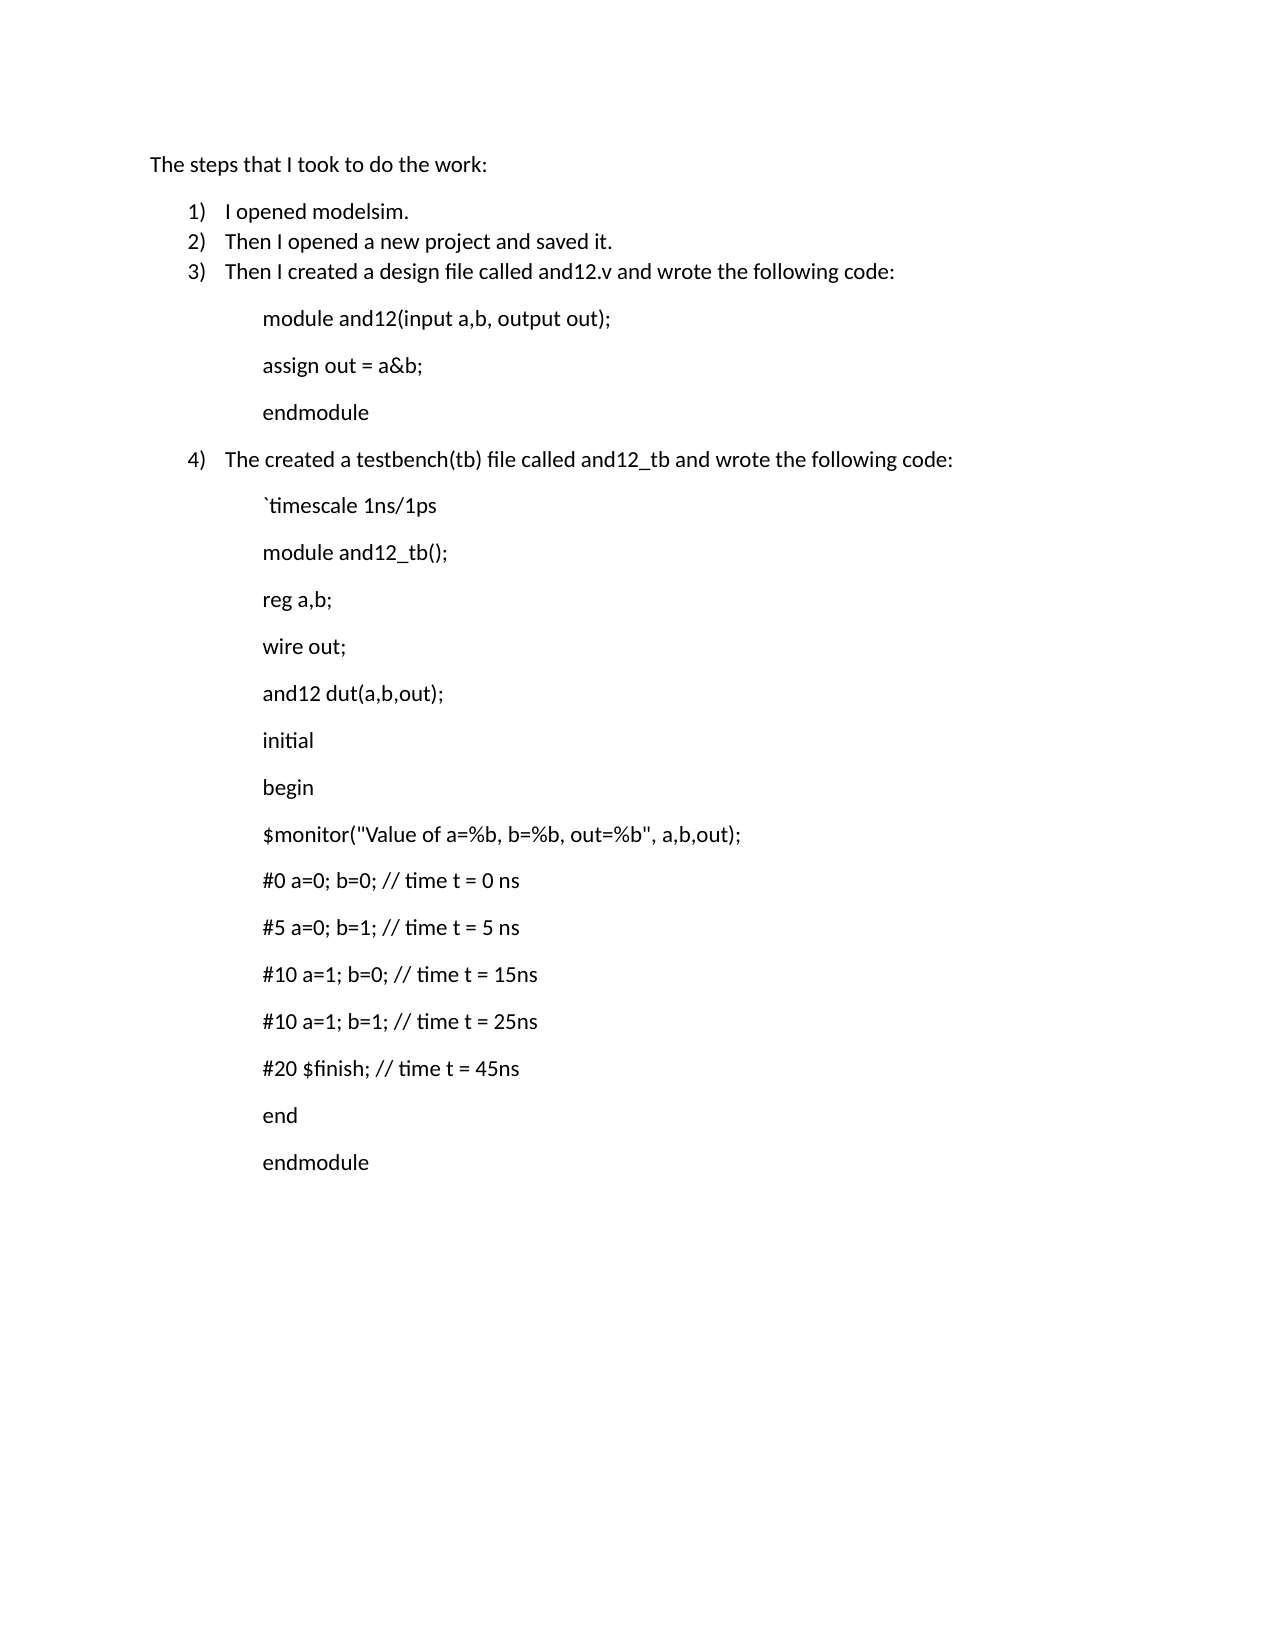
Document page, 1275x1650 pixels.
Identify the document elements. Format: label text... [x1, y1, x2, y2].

text $monitor("Value of a=%b, b=%b, out=%b", a,b,out); [262, 820, 1125, 848]
text endmodule [262, 398, 1125, 426]
text module and12(input a,b, output out); [262, 304, 1125, 332]
text begin [262, 773, 1125, 801]
list I opened modelsim. [187, 197, 1125, 225]
list The created a testbench(tb) file called and12_tb and wrote the following code: [187, 445, 1125, 473]
text reg a,b; [262, 585, 1125, 613]
text #20 $finish; // time t = 45ns [262, 1054, 1125, 1082]
text #10 a=1; b=1; // time t = 25ns [262, 1007, 1125, 1035]
text assign out = a&b; [262, 351, 1125, 379]
text #5 a=0; b=1; // time t = 5 ns [262, 913, 1125, 942]
text #10 a=1; b=0; // time t = 15ns [262, 960, 1125, 988]
text module and12_tb(); [262, 538, 1125, 567]
text initial [262, 726, 1125, 754]
text `timescale 1ns/1ps [262, 492, 1125, 520]
text endmodule [262, 1148, 1125, 1176]
list Then I opened a new project and saved it. [187, 227, 1125, 255]
text and12 dut(a,b,out); [262, 679, 1125, 707]
list Then I created a design file called and12.v and wrote the following code: [187, 257, 1125, 285]
text #0 a=0; b=0; // time t = 0 ns [262, 867, 1125, 895]
text end [262, 1101, 1125, 1129]
text The steps that I took to do the work: [150, 150, 1125, 178]
text wire out; [262, 632, 1125, 660]
